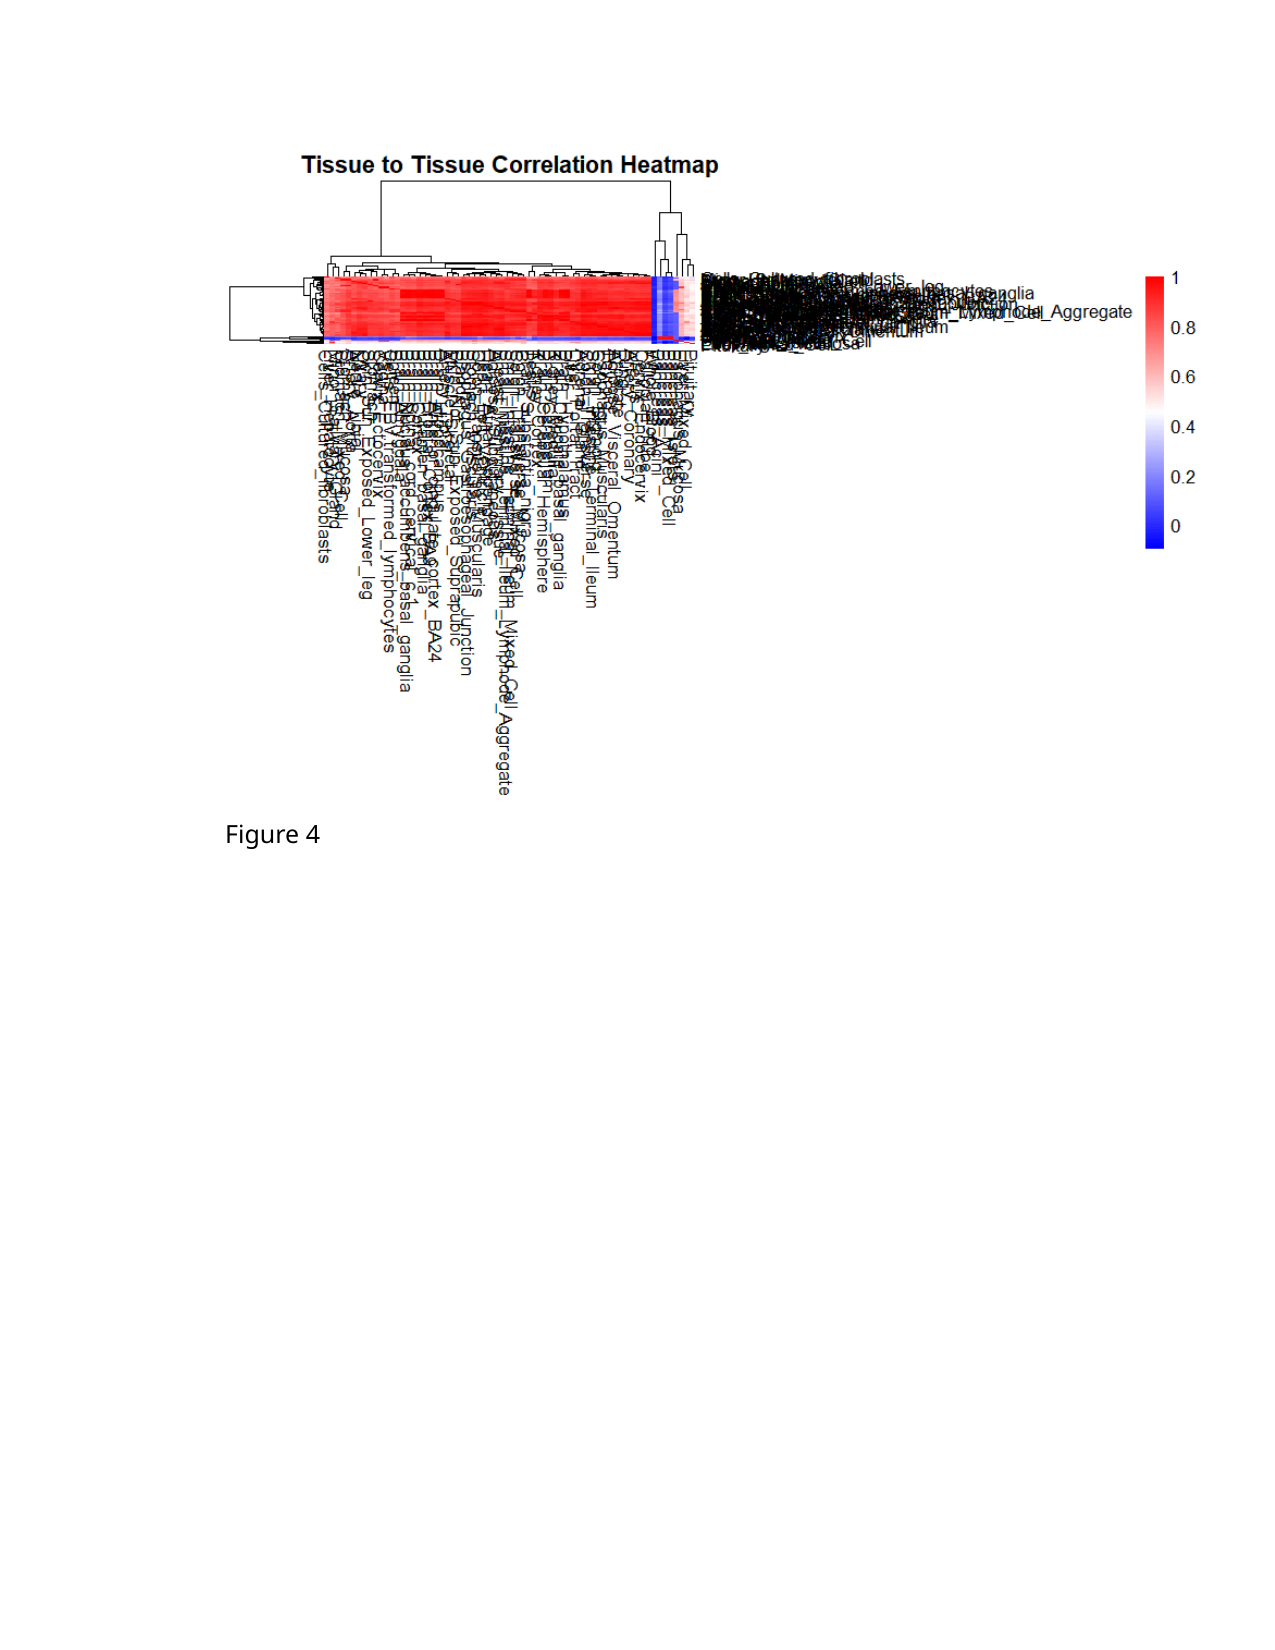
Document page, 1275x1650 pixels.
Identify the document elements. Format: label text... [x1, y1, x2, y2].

text Figure 4 [150, 816, 1125, 850]
picture [225, 150, 1200, 795]
